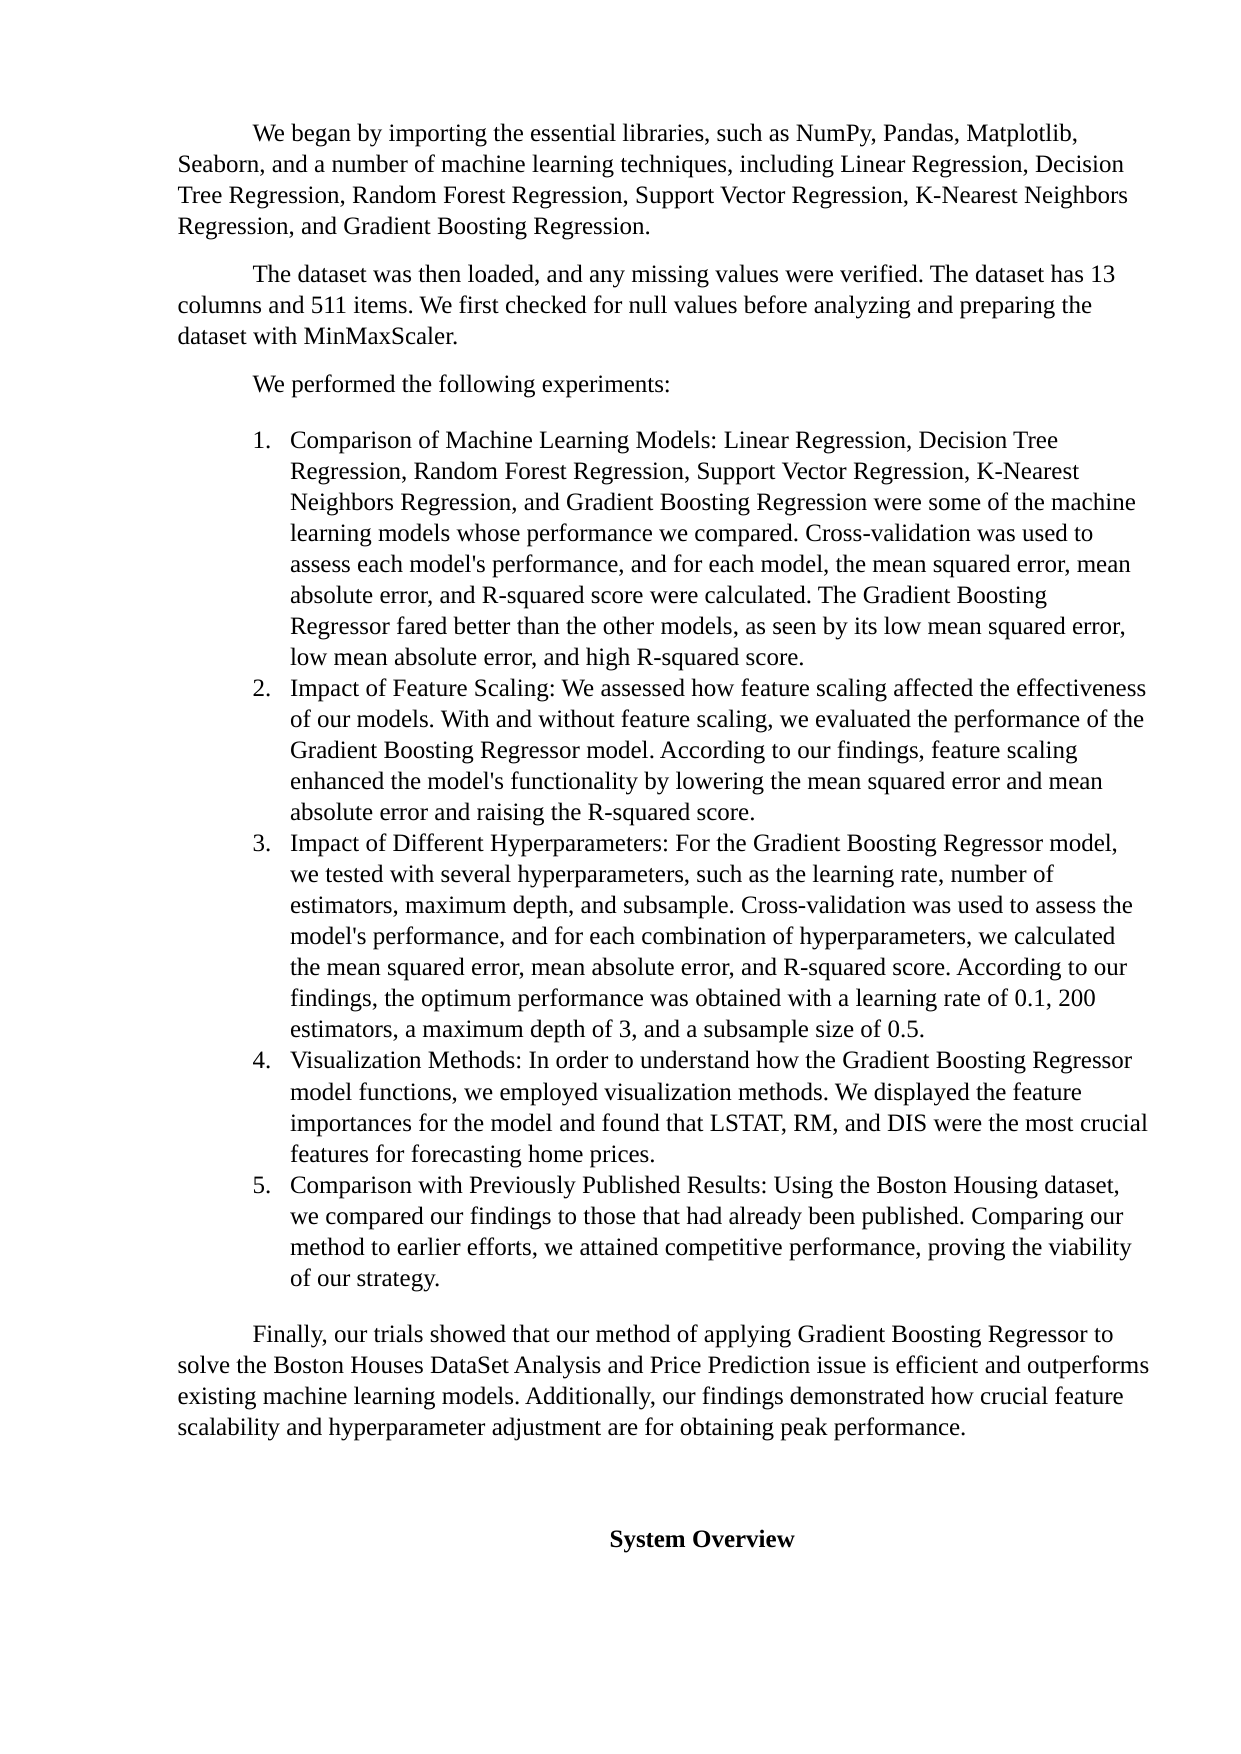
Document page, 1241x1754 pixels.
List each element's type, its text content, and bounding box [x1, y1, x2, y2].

text We began by importing the essential libraries, such as NumPy, Pandas, Matplotlib, Seaborn, and a number of machine learning techniques, including Linear Regression, Decision Tree Regression, Random Forest Regression, Support Vector Regression, K-Nearest Neighbors Regression, and Gradient Boosting Regression. [177, 118, 1152, 240]
text The dataset was then loaded, and any missing values were verified. The dataset has 13 columns and 511 items. We first checked for null values before analyzing and preparing the dataset with MinMaxScaler. [177, 259, 1152, 350]
list Comparison of Machine Learning Models: Linear Regression, Decision Tree Regression, Random Forest Regression, Support Vector Regression, K-Nearest Neighbors Regression, and Gradient Boosting Regression were some of the machine learning models whose performance we compared. Cross-validation was used to assess each model's performance, and for each model, the mean squared error, mean absolute error, and R-squared score were calculated. The Gradient Boosting Regressor fared better than the other models, as seen by its low mean squared error, low mean absolute error, and high R-squared score. [252, 425, 1152, 671]
text System Overview [177, 1524, 1152, 1553]
text We performed the following experiments: [177, 369, 1152, 397]
list Impact of Different Hyperparameters: For the Gradient Boosting Regressor model, we tested with several hyperparameters, such as the learning rate, number of estimators, maximum depth, and subsample. Cross-validation was used to assess the model's performance, and for each combination of hyperparameters, we calculated the mean squared error, mean absolute error, and R-squared score. According to our findings, the optimum performance was obtained with a learning rate of 0.1, 200 estimators, a maximum depth of 3, and a subsample size of 0.5. [252, 828, 1152, 1043]
list Impact of Feature Scaling: We assessed how feature scaling affected the effectiveness of our models. With and without feature scaling, we evaluated the performance of the Gradient Boosting Regressor model. According to our findings, feature scaling enhanced the model's functionality by lowering the mean squared error and mean absolute error and raising the R-squared score. [252, 673, 1152, 826]
list Visualization Methods: In order to understand how the Gradient Boosting Regressor model functions, we employed visualization methods. We displayed the feature importances for the model and found that LSTAT, RM, and DIS were the most crucial features for forecasting home prices. [252, 1046, 1152, 1167]
text Finally, our trials showed that our method of applying Gradient Boosting Regressor to solve the Boston Houses DataSet Analysis and Price Prediction issue is efficient and outperforms existing machine learning models. Additionally, our findings demonstrated how crucial feature scalability and hyperparameter adjustment are for obtaining peak performance. [177, 1319, 1152, 1441]
list Comparison with Previously Published Results: Using the Boston Housing dataset, we compared our findings to those that had already been published. Comparing our method to earlier efforts, we attained competitive performance, proving the viability of our strategy. [252, 1170, 1152, 1292]
